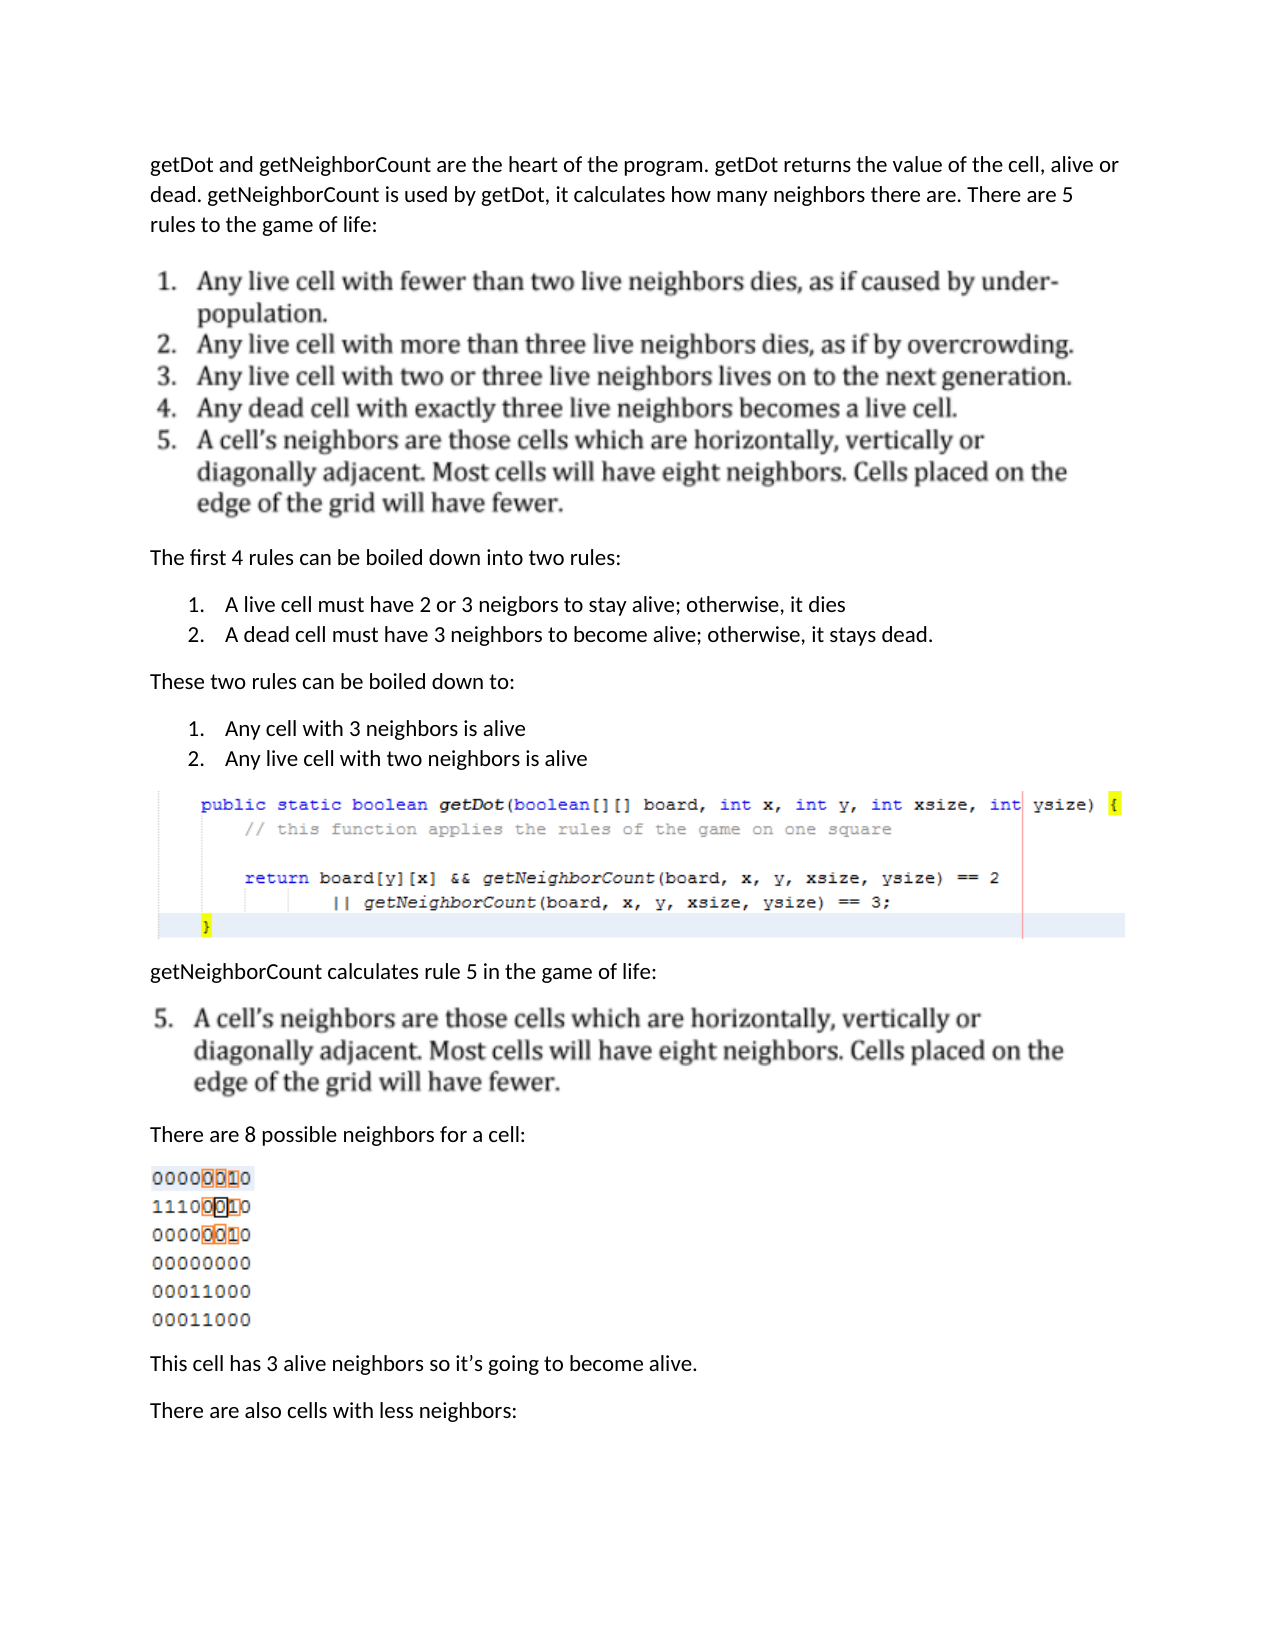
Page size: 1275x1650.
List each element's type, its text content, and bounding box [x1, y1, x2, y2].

list Any live cell with two neighbors is alive [187, 744, 1125, 772]
text The first 4 rules can be boiled down into two rules: [150, 543, 1125, 571]
list A live cell must have 2 or 3 neigbors to stay alive; otherwise, it dies [187, 590, 1125, 618]
text These two rules can be boiled down to: [150, 667, 1125, 695]
text getDot and getNeighborCount are the heart of the program. getDot returns the value of the cell, alive or dead. getNeighborCount is used by getDot, it calculates how many neighbors there are. There are 5 rules to the game of life: [150, 150, 1125, 238]
text This cell has 3 alive neighbors so it’s going to become alive. [150, 1349, 1125, 1377]
picture [150, 1166, 255, 1331]
text getNeighborCount calculates rule 5 in the game of life: [150, 957, 1125, 985]
list Any cell with 3 neighbors is alive [187, 714, 1125, 742]
picture [150, 1003, 1071, 1101]
text There are 8 possible neighbors for a cell: [150, 1120, 1125, 1148]
picture [150, 791, 1125, 939]
text There are also cells with less neighbors: [150, 1396, 1125, 1424]
list A dead cell must have 3 neighbors to become alive; otherwise, it stays dead. [187, 620, 1125, 648]
picture [150, 257, 1089, 525]
